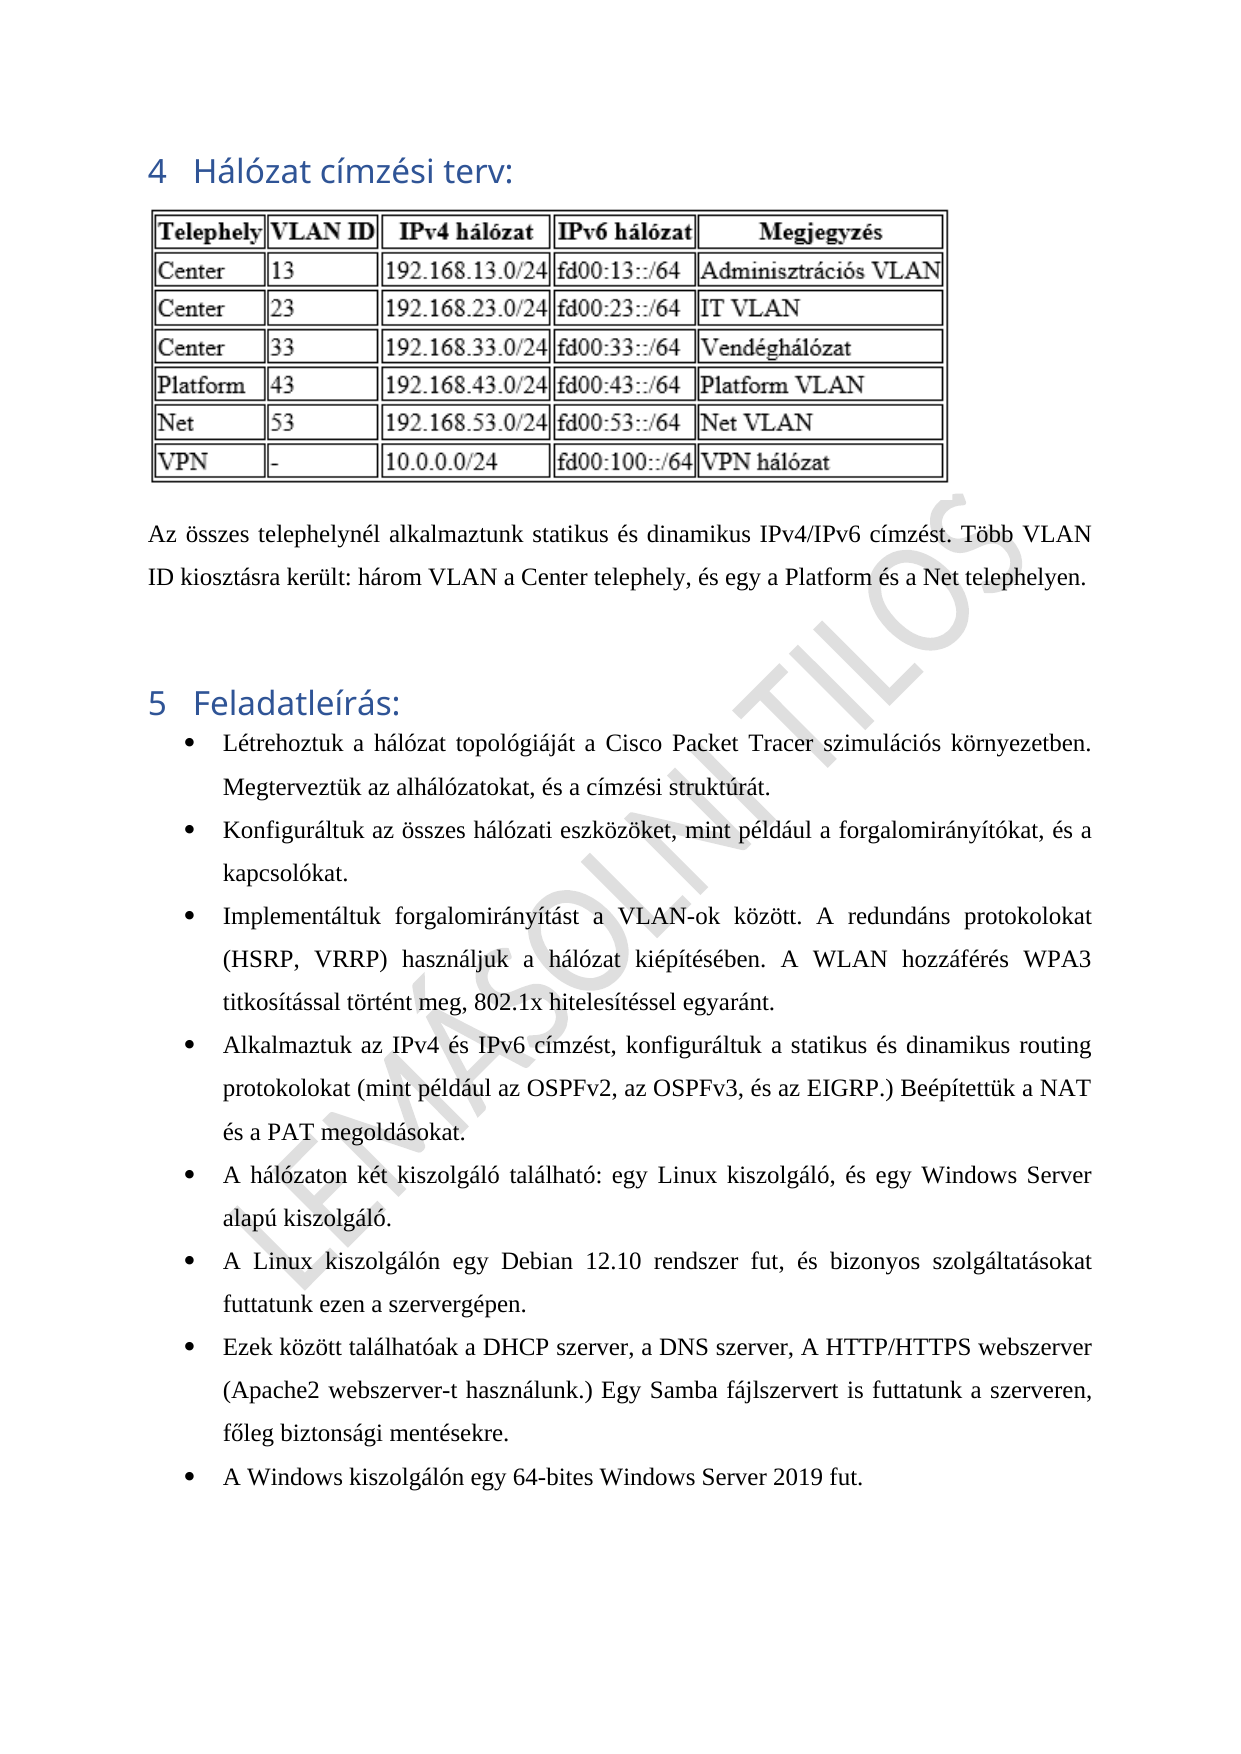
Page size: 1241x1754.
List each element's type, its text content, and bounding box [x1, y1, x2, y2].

list Konfiguráltuk az összes hálózati eszközöket, mint például a forgalomirányítókat, és a kapcsolókat. [185, 815, 1093, 887]
list A Windows kiszolgálón egy 64-bites Windows Server 2019 fut. [185, 1462, 1093, 1490]
picture [147, 196, 953, 500]
list A Linux kiszolgálón egy Debian 12.10 rendszer fut, és bizonyos szolgáltatásokat futtatunk ezen a szervergépen. [185, 1246, 1093, 1318]
list Implementáltuk forgalomirányítást a VLAN-ok között. A redundáns protokolokat (HSRP, VRRP) használjuk a hálózat kiépítésében. A WLAN hozzáférés WPA3 titkosítással történt meg, 802.1x hitelesítéssel egyaránt. [185, 901, 1093, 1016]
list Alkalmaztuk az IPv4 és IPv6 címzést, konfiguráltuk a statikus és dinamikus routing protokolokat (mint például az OSPFv2, az OSPFv3, és az EIGRP.) Beépítettük a NAT és a PAT megoldásokat. [185, 1030, 1093, 1145]
list A hálózaton két kiszolgáló található: egy Linux kiszolgáló, és egy Windows Server alapú kiszolgáló. [185, 1160, 1093, 1232]
text Az összes telephelynél alkalmaztunk statikus és dinamikus IPv4/IPv6 címzést. Több VLAN ID kiosztásra került: három VLAN a Center telephely, és egy a Platform és a Net telephelyen. [148, 519, 1093, 591]
list Ezek között találhatóak a DHCP szerver, a DNS szerver, A HTTP/HTTPS webszerver (Apache2 webszerver-t használunk.) Egy Samba fájlszervert is futtatunk a szerveren, főleg biztonsági mentésekre. [185, 1332, 1093, 1447]
subtitle Feladatleírás: [148, 679, 1093, 725]
list Létrehoztuk a hálózat topológiáját a Cisco Packet Tracer szimulációs környezetben. Megterveztük az alhálózatokat, és a címzési struktúrát. [185, 728, 1093, 800]
subtitle Hálózat címzési terv: [148, 148, 1093, 193]
